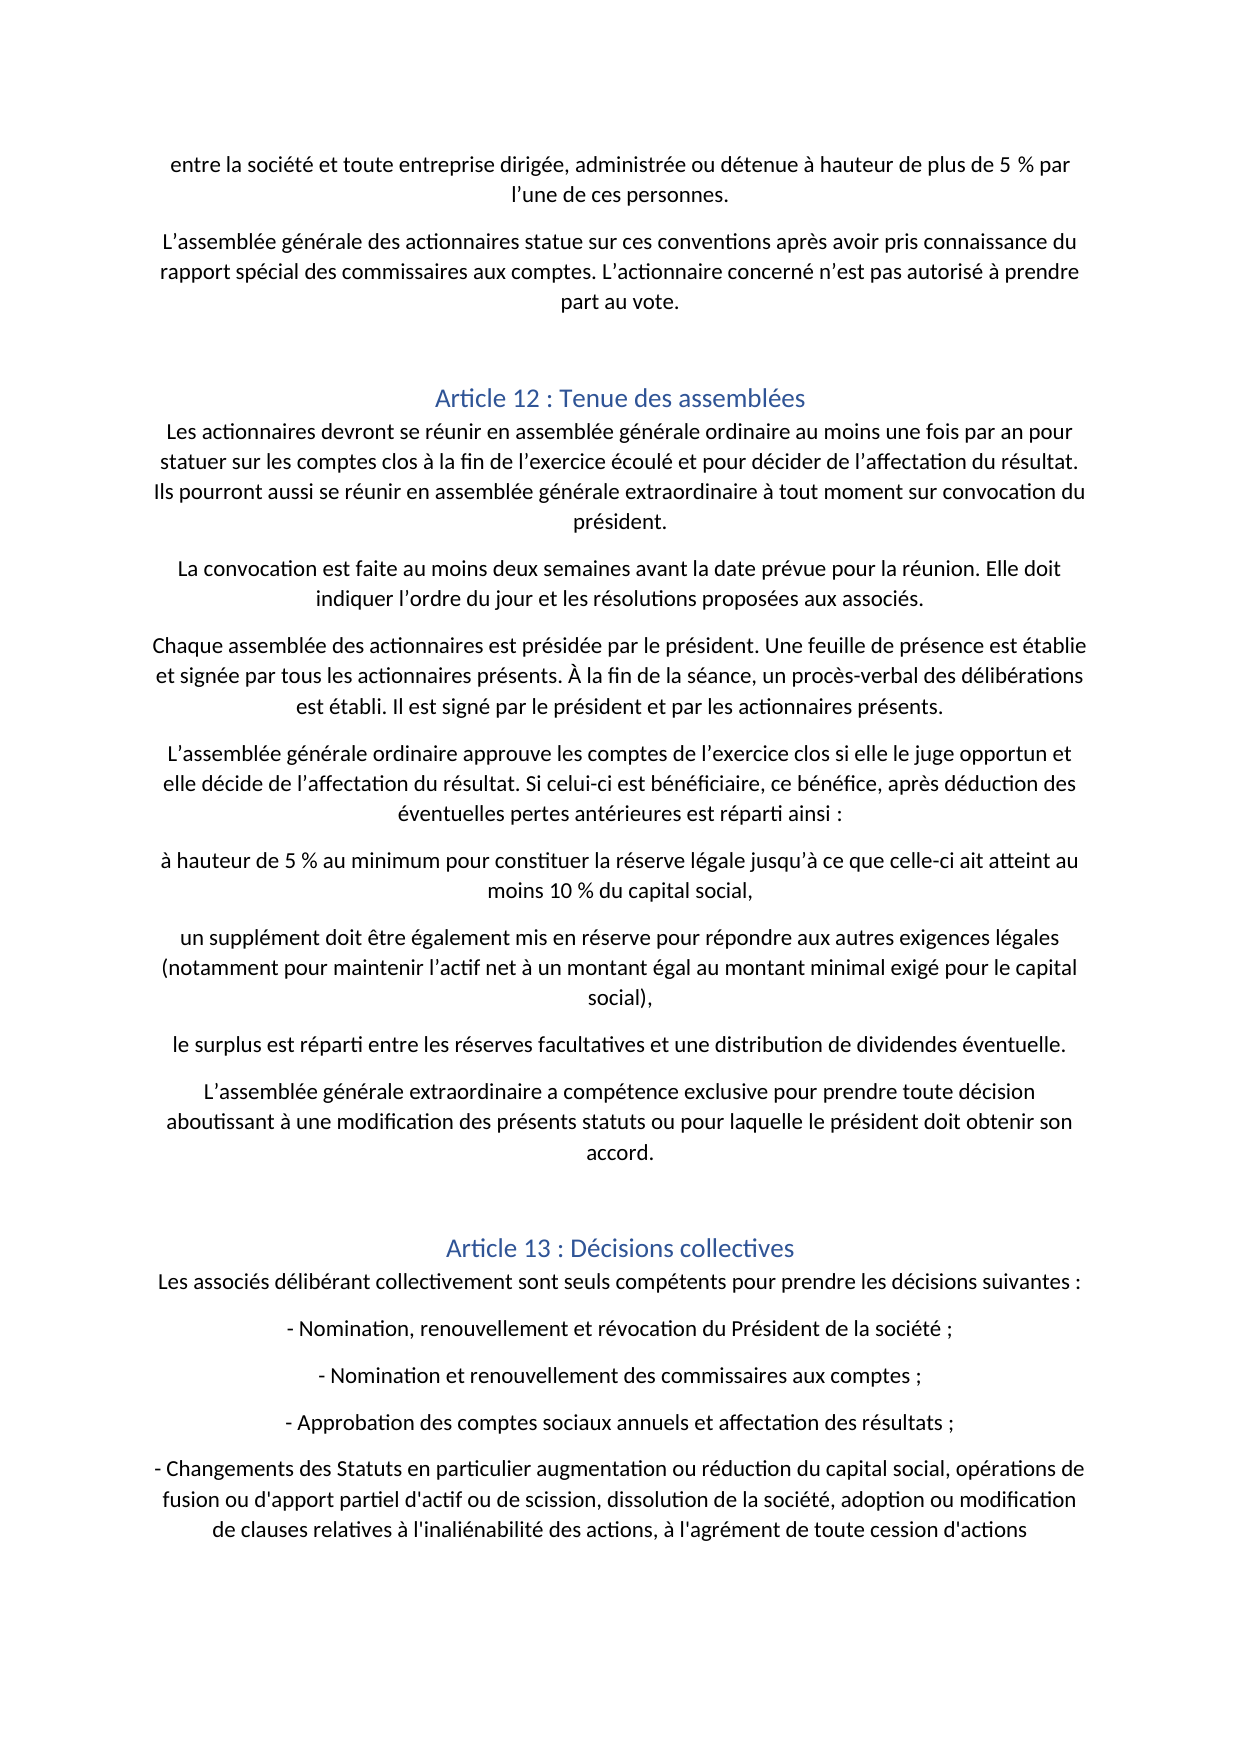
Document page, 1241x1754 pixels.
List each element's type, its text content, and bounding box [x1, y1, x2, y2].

text Les associés délibérant collectivement sont seuls compétents pour prendre les décisions suivantes : [150, 1267, 1090, 1295]
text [150, 150, 1090, 208]
text L’assemblée générale ordinaire approuve les comptes de l’exercice clos si elle le juge opportun et elle décide de l’affectation du résultat. Si celui-ci est bénéficiaire, ce bénéfice, après déduction des éventuelles pertes antérieures est réparti ainsi : [150, 739, 1090, 827]
text le surplus est réparti entre les réserves facultatives et une distribution de dividendes éventuelle. [150, 1030, 1090, 1058]
text - Nomination et renouvellement des commissaires aux comptes ; [150, 1361, 1090, 1389]
text L’assemblée générale des actionnaires statue sur ces conventions après avoir pris connaissance du rapport spécial des commissaires aux comptes. L’actionnaire concerné n’est pas autorisé à prendre part au vote. [150, 227, 1090, 316]
text un supplément doit être également mis en réserve pour répondre aux autres exigences légales (notamment pour maintenir l’actif net à un montant égal au montant minimal exigé pour le capital social), [150, 923, 1090, 1012]
subtitle Article 13 : Décisions collectives [150, 1231, 1090, 1264]
text L’assemblée générale extraordinaire a compétence exclusive pour prendre toute décision aboutissant à une modification des présents statuts ou pour laquelle le président doit obtenir son accord. [150, 1077, 1090, 1166]
text Les actionnaires devront se réunir en assemblée générale ordinaire au moins une fois par an pour statuer sur les comptes clos à la fin de l’exercice écoulé et pour décider de l’affectation du résultat. Ils pourront aussi se réunir en assemblée générale extraordinaire à tout moment sur convocation du président. [150, 417, 1090, 536]
text Chaque assemblée des actionnaires est présidée par le président. Une feuille de présence est établie et signée par tous les actionnaires présents. À la fin de la séance, un procès-verbal des délibérations est établi. Il est signé par le président et par les actionnaires présents. [150, 631, 1090, 720]
text - Approbation des comptes sociaux annuels et affectation des résultats ; [150, 1408, 1090, 1436]
text La convocation est faite au moins deux semaines avant la date prévue pour la réunion. Elle doit indiquer l’ordre du jour et les résolutions proposées aux associés. [150, 554, 1090, 613]
text - Nomination, renouvellement et révocation du Président de la société ; [150, 1314, 1090, 1342]
subtitle Article 12 : Tenue des assemblées [150, 381, 1090, 414]
text - Changements des Statuts en particulier augmentation ou réduction du capital social, opérations de fusion ou d'apport partiel d'actif ou de scission, dissolution de la société, adoption ou modification de clauses relatives à l'inaliénabilité des actions, à l'agrément de toute cession d'actions [150, 1454, 1090, 1543]
text à hauteur de 5 % au minimum pour constituer la réserve légale jusqu’à ce que celle-ci ait atteint au moins 10 % du capital social, [150, 846, 1090, 904]
